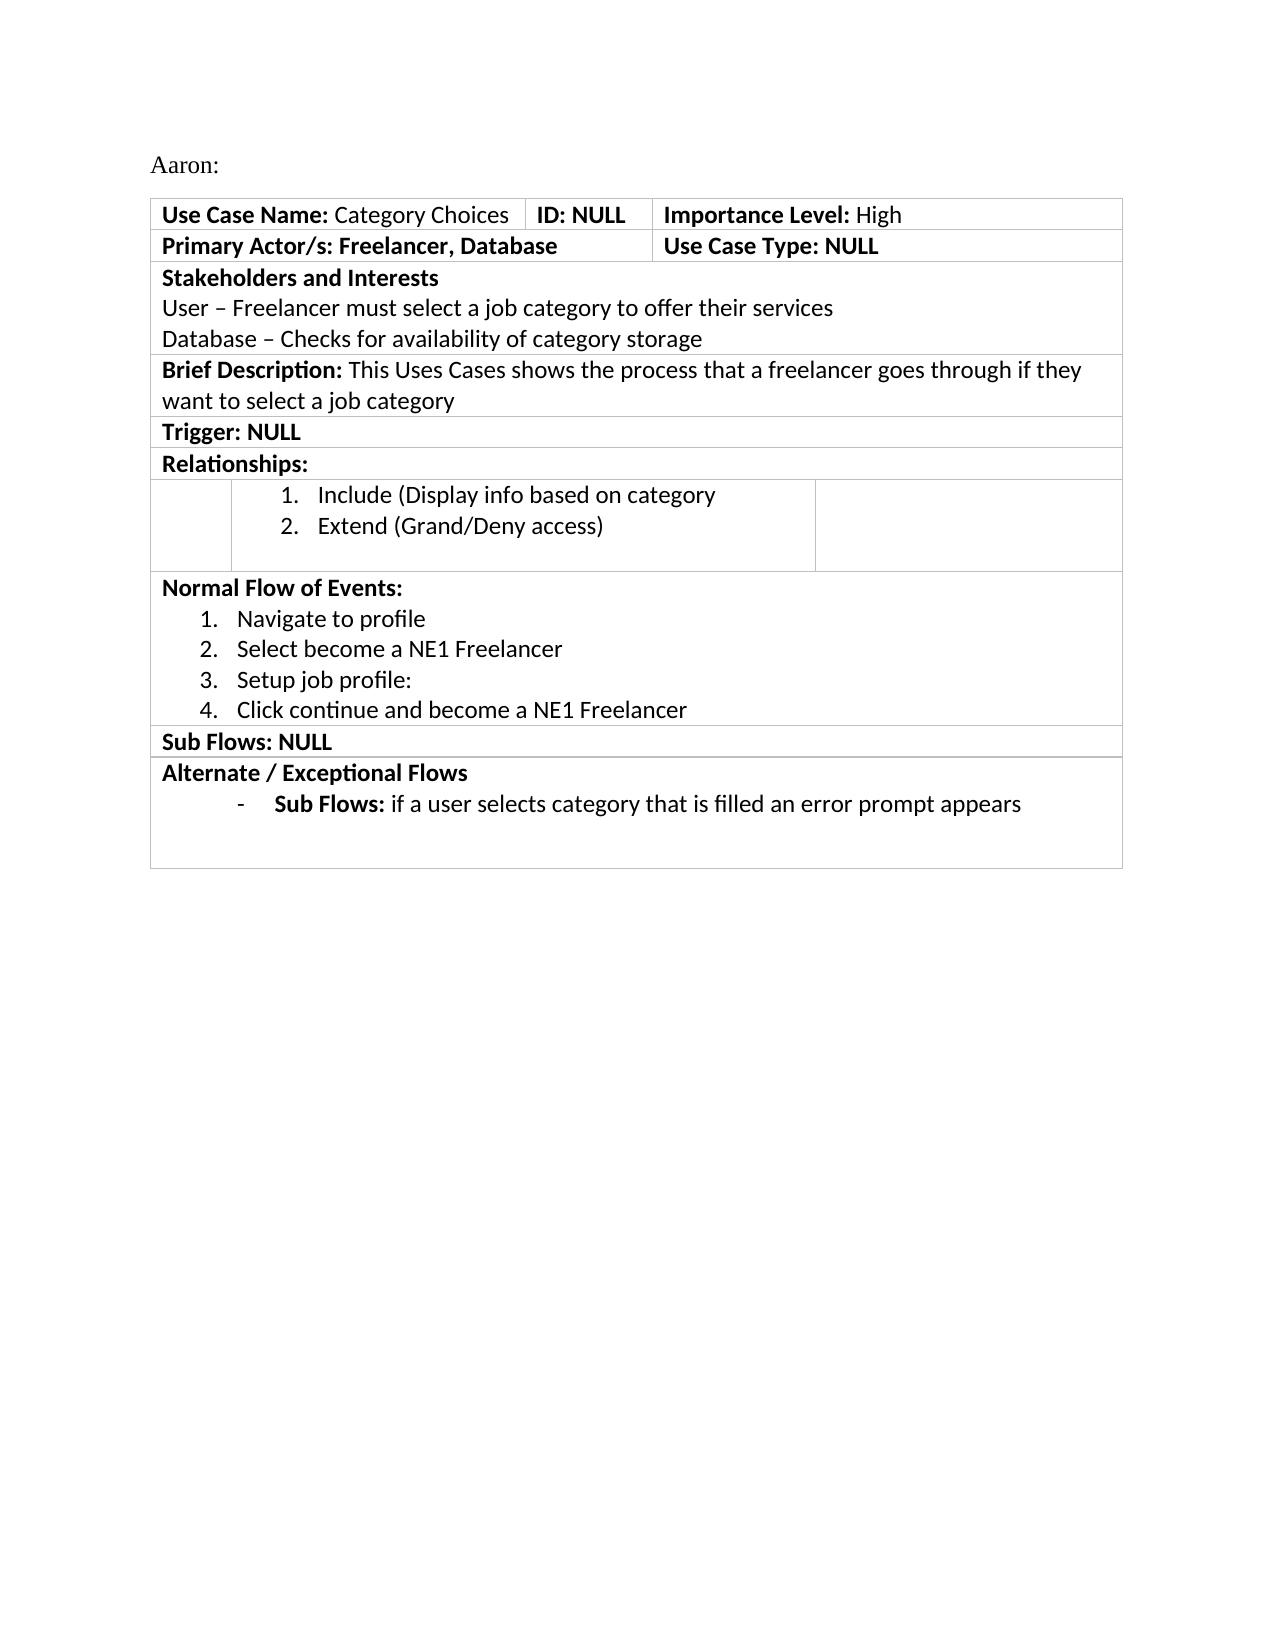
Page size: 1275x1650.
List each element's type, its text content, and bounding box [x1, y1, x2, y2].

table_header Use Case Name: Category Choices [151, 199, 525, 229]
table_cell [816, 480, 1122, 571]
table_cell Include (Display info based on category Extend (Grand/Deny access) [232, 480, 815, 571]
table_cell Relationships: [151, 448, 1122, 479]
table_cell Stakeholders and Interests User – Freelancer must select a job category to offer their services Database – Checks for availability of category storage [151, 262, 1122, 353]
table_cell Normal Flow of Events: Navigate to profile Select become a NE1 Freelancer Setup job profile: Click continue and become a NE1 Freelancer [151, 572, 1122, 725]
table_cell Alternate / Exceptional Flows Sub Flows: if a user selects category that is filled an error prompt appears [151, 758, 1122, 868]
table_cell Sub Flows: NULL [151, 726, 1122, 756]
table_header Importance Level: High [653, 199, 1122, 229]
table_cell Use Case Type: NULL [653, 230, 1122, 261]
text Aaron: [150, 150, 1125, 179]
table_cell Trigger: NULL [151, 417, 1122, 447]
table_header ID: NULL [526, 199, 652, 229]
table_cell [151, 480, 231, 571]
table_cell Primary Actor/s: Freelancer, Database [151, 230, 652, 261]
table_cell Brief Description: This Uses Cases shows the process that a freelancer goes through if they want to select a job category [151, 355, 1122, 416]
